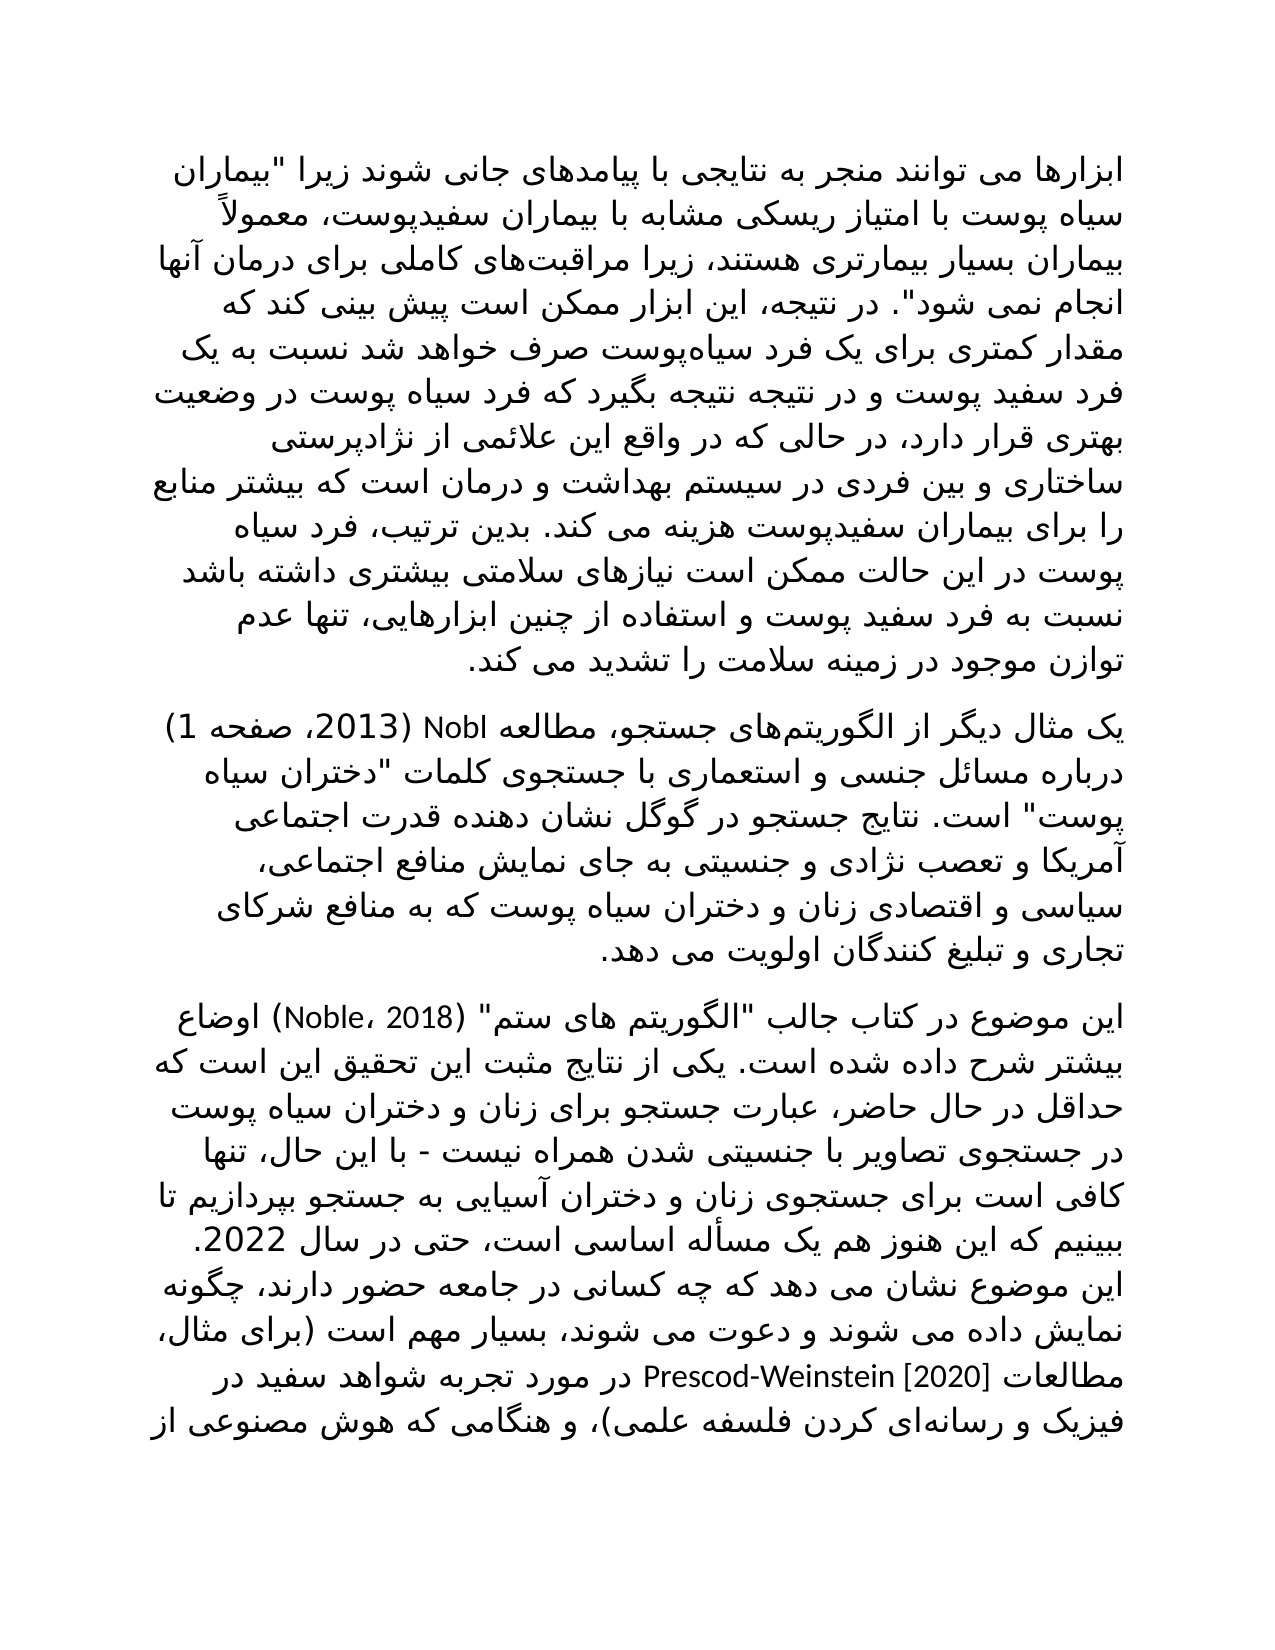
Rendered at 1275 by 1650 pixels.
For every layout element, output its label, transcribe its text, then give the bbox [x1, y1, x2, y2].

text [150, 996, 1125, 1440]
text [150, 150, 1125, 679]
text یک مثال دیگر از الگوریتم‌های جستجو، مطالعه Nobl (2013، صفحه 1) درباره مسائل جنسی و استعماری با جستجوی کلمات "دختران سیاه پوست" است. نتایج جستجو در گوگل نشان دهنده قدرت اجتماعی آمریکا و تعصب نژادی و جنسیتی به جای نمایش منافع اجتماعی، سیاسی و اقتصادی زنان و دختران سیاه پوست که به منافع شرکای تجاری و تبلیغ کنندگان اولویت می دهد. [150, 706, 1125, 969]
